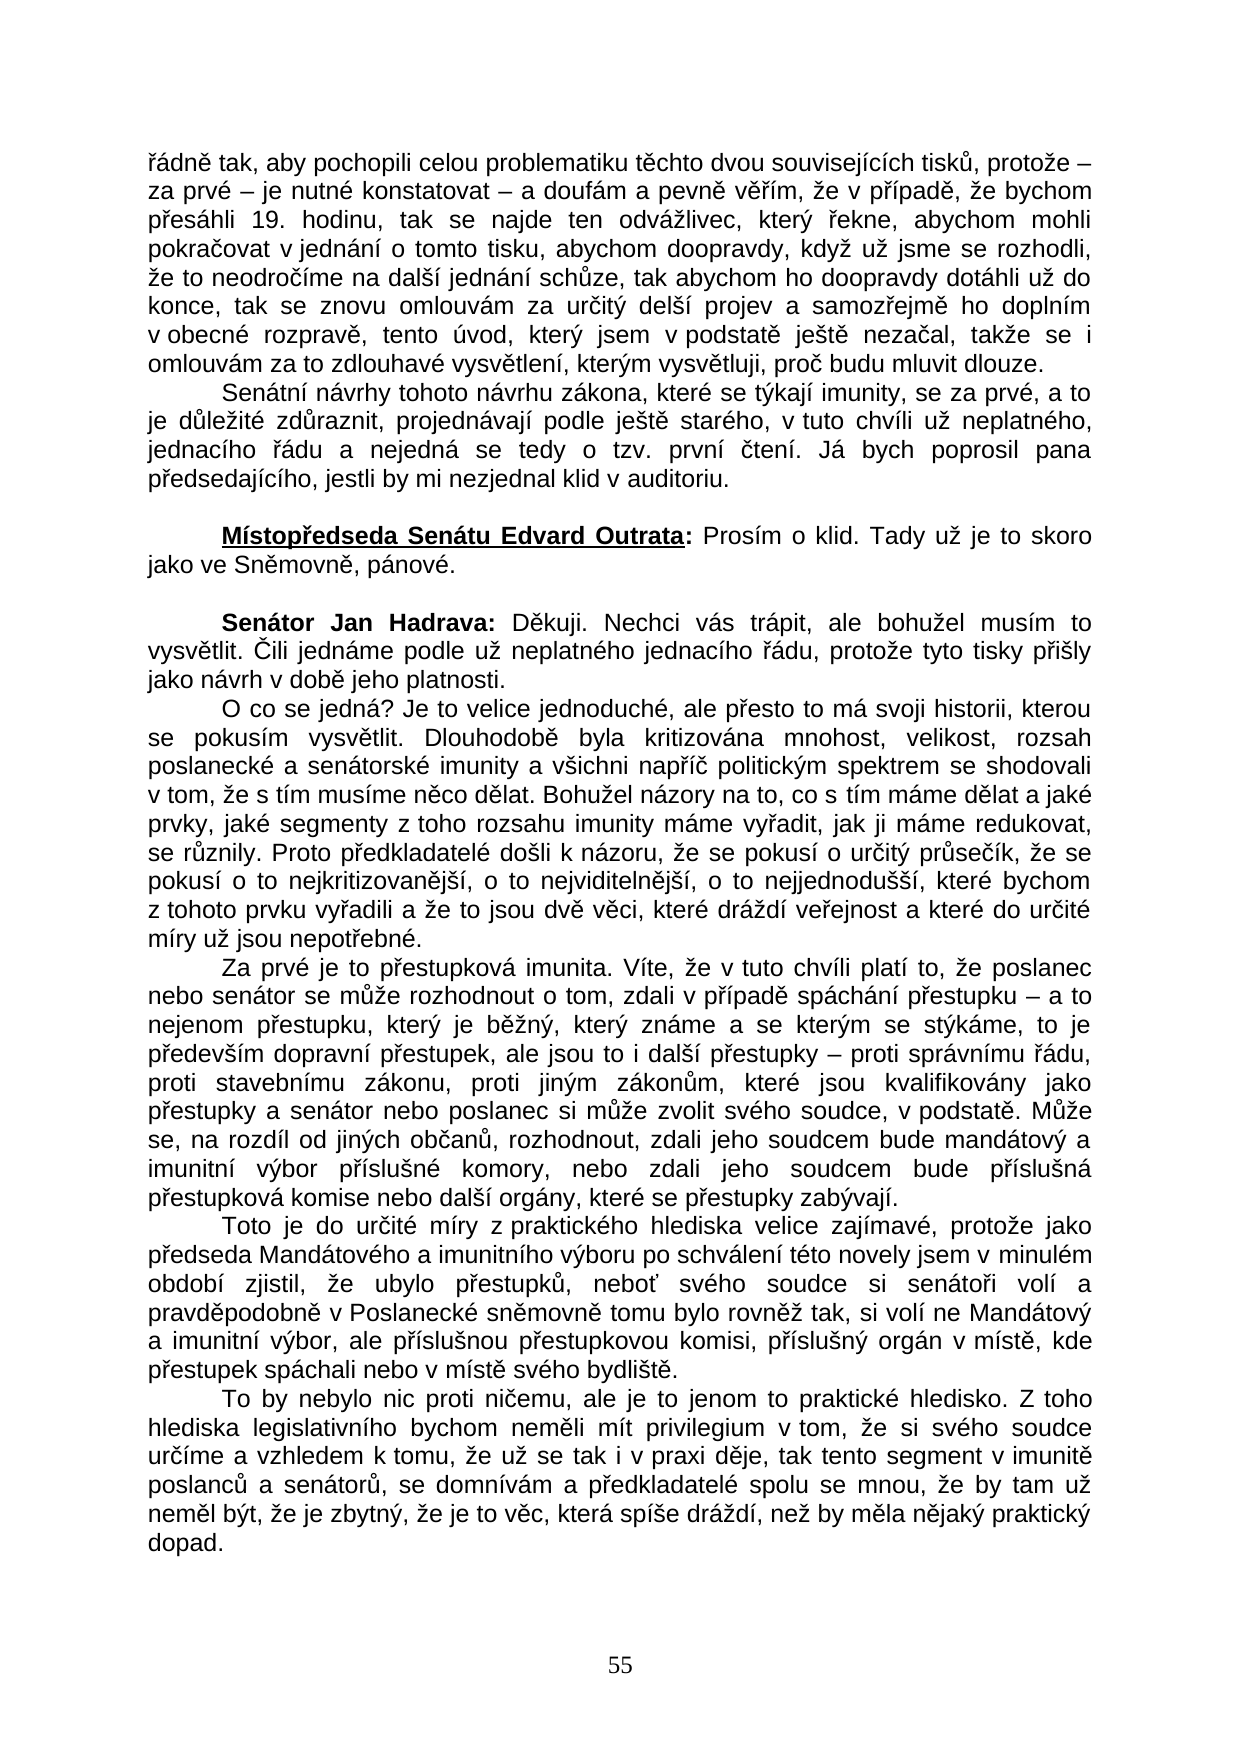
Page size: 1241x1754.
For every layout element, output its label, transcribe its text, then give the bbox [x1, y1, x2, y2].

text Místopředseda Senátu Edvard Outrata: Prosím o klid. Tady už je to skoro jako ve Sněmovně, pánové. [148, 521, 1093, 579]
text Senátní návrhy tohoto návrhu zákona, které se týkají imunity, se za prvé, a to je důležité zdůraznit, projednávají podle ještě starého, v tuto chvíli už neplatného, jednacího řádu a nejedná se tedy o tzv. první čtení. Já bych poprosil pana předsedajícího, jestli by mi nezjednal klid v auditoriu. [148, 378, 1093, 493]
text Za prvé je to přestupková imunita. Víte, že v tuto chvíli platí to, že poslanec nebo senátor se může rozhodnout o tom, zdali v případě spáchání přestupku – a to nejenom přestupku, který je běžný, který známe a se kterým se stýkáme, to je především dopravní přestupek, ale jsou to i další přestupky – proti správnímu řádu, proti stavebnímu zákonu, proti jiným zákonům, které jsou kvalifikovány jako přestupky a senátor nebo poslanec si může zvolit svého soudce, v podstatě. Může se, na rozdíl od jiných občanů, rozhodnout, zdali jeho soudcem bude mandátový a imunitní výbor příslušné komory, nebo zdali jeho soudcem bude příslušná přestupková komise nebo další orgány, které se přestupky zabývají. [148, 953, 1093, 1211]
text To by nebylo nic proti ničemu, ale je to jenom to praktické hledisko. Z toho hlediska legislativního bychom neměli mít privilegium v tom, že si svého soudce určíme a vzhledem k tomu, že už se tak i v praxi děje, tak tento segment v imunitě poslanců a senátorů, se domnívám a předkladatelé spolu se mnou, že by tam už neměl být, že je zbytný, že je to věc, která spíše dráždí, než by měla nějaký praktický dopad. [148, 1384, 1093, 1556]
text Senátor Jan Hadrava: Děkuji. Nechci vás trápit, ale bohužel musím to vysvětlit. Čili jednáme podle už neplatného jednacího řádu, protože tyto tisky přišly jako návrh v době jeho platnosti. [148, 608, 1093, 694]
text Toto je do určité míry z praktického hlediska velice zajímavé, protože jako předseda Mandátového a imunitního výboru po schválení této novely jsem v minulém období zjistil, že ubylo přestupků, neboť svého soudce si senátoři volí a pravděpodobně v Poslanecké sněmovně tomu bylo rovněž tak, si volí ne Mandátový a imunitní výbor, ale příslušnou přestupkovou komisi, příslušný orgán v místě, kde přestupek spáchali nebo v místě svého bydliště. [148, 1211, 1093, 1384]
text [148, 148, 1093, 378]
text O co se jedná? Je to velice jednoduché, ale přesto to má svoji historii, kterou se pokusím vysvětlit. Dlouhodobě byla kritizována mnohost, velikost, rozsah poslanecké a senátorské imunity a všichni napříč politickým spektrem se shodovali v tom, že s tím musíme něco dělat. Bohužel názory na to, co s tím máme dělat a jaké prvky, jaké segmenty z toho rozsahu imunity máme vyřadit, jak ji máme redukovat, se různily. Proto předkladatelé došli k názoru, že se pokusí o určitý průsečík, že se pokusí o to nejkritizovanější, o to nejviditelnější, o to nejjednodušší, které bychom z tohoto prvku vyřadili a že to jsou dvě věci, které dráždí veřejnost a které do určité míry už jsou nepotřebné. [148, 694, 1093, 953]
